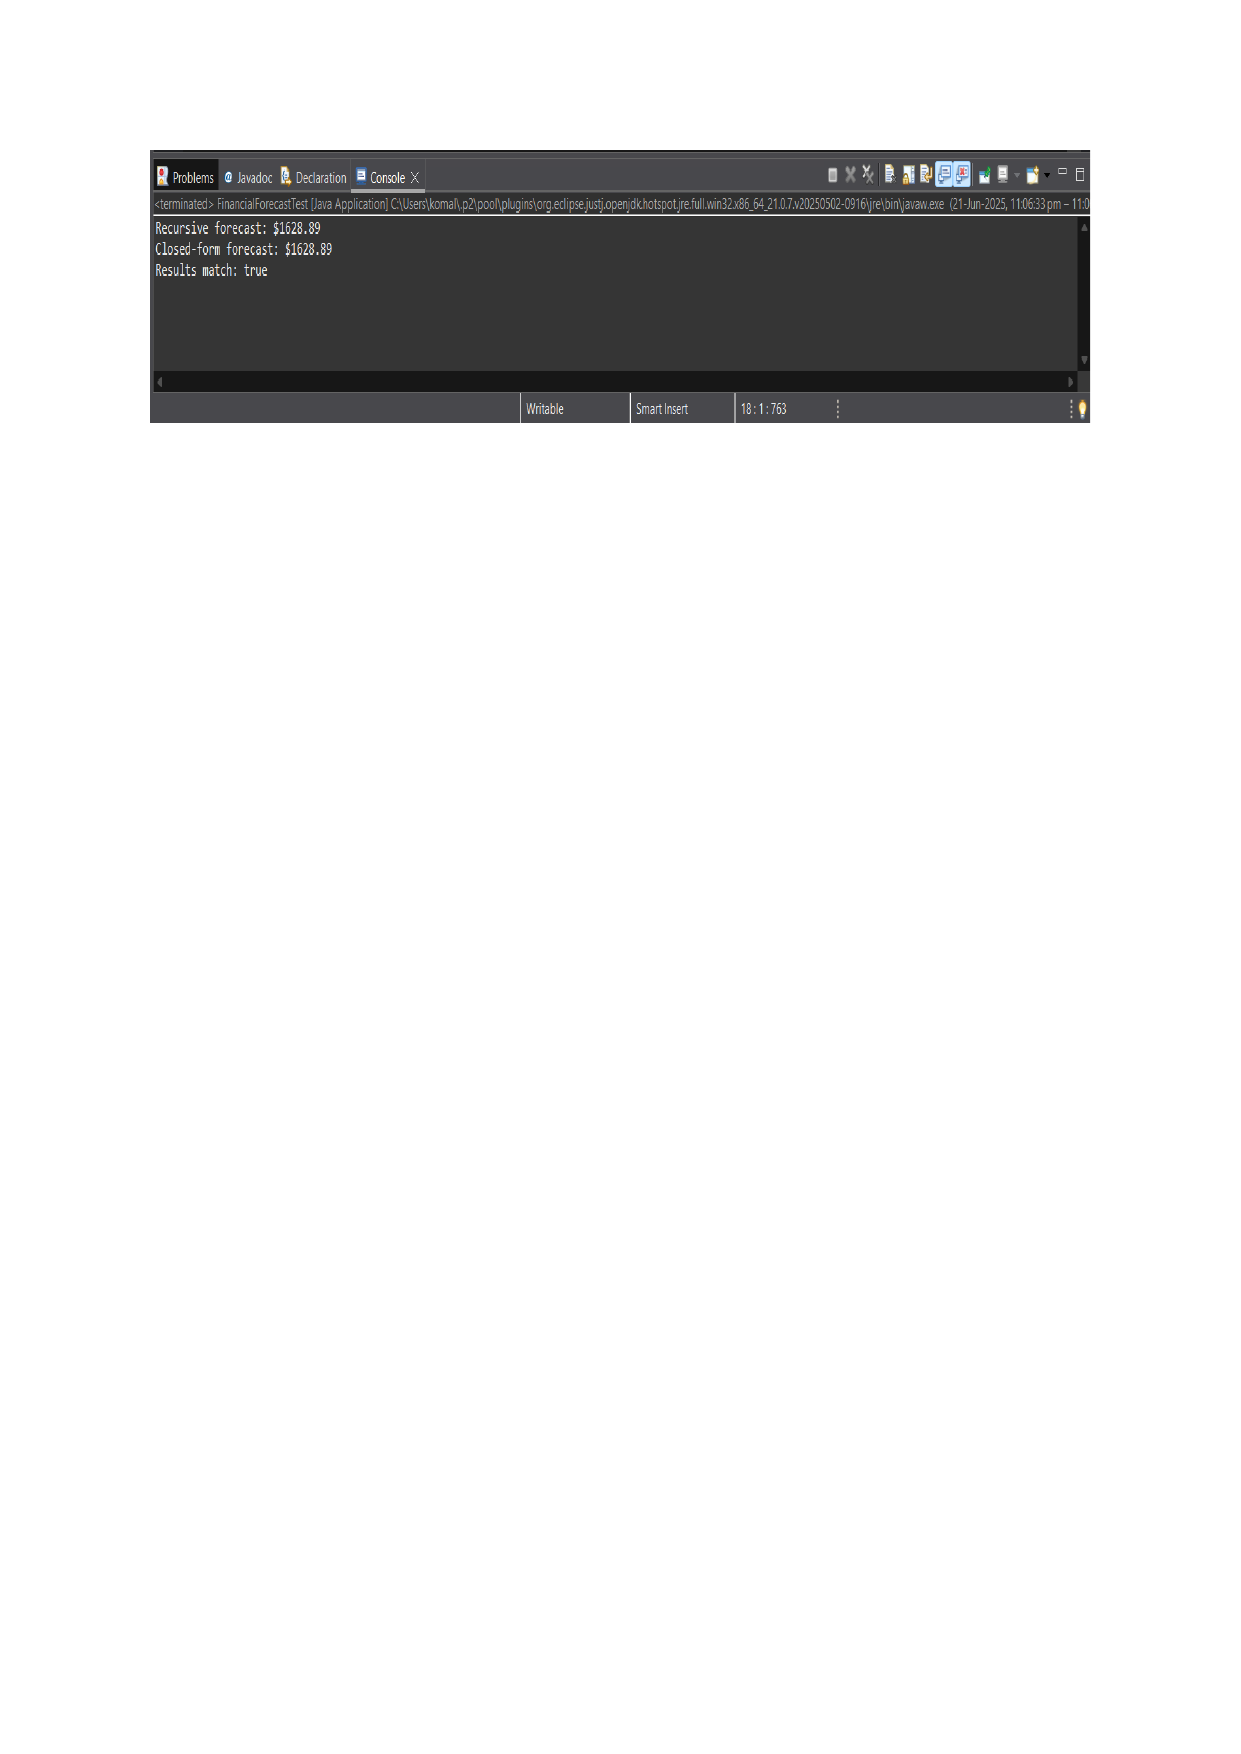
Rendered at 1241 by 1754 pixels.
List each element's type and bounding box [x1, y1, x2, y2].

picture [150, 150, 1091, 423]
